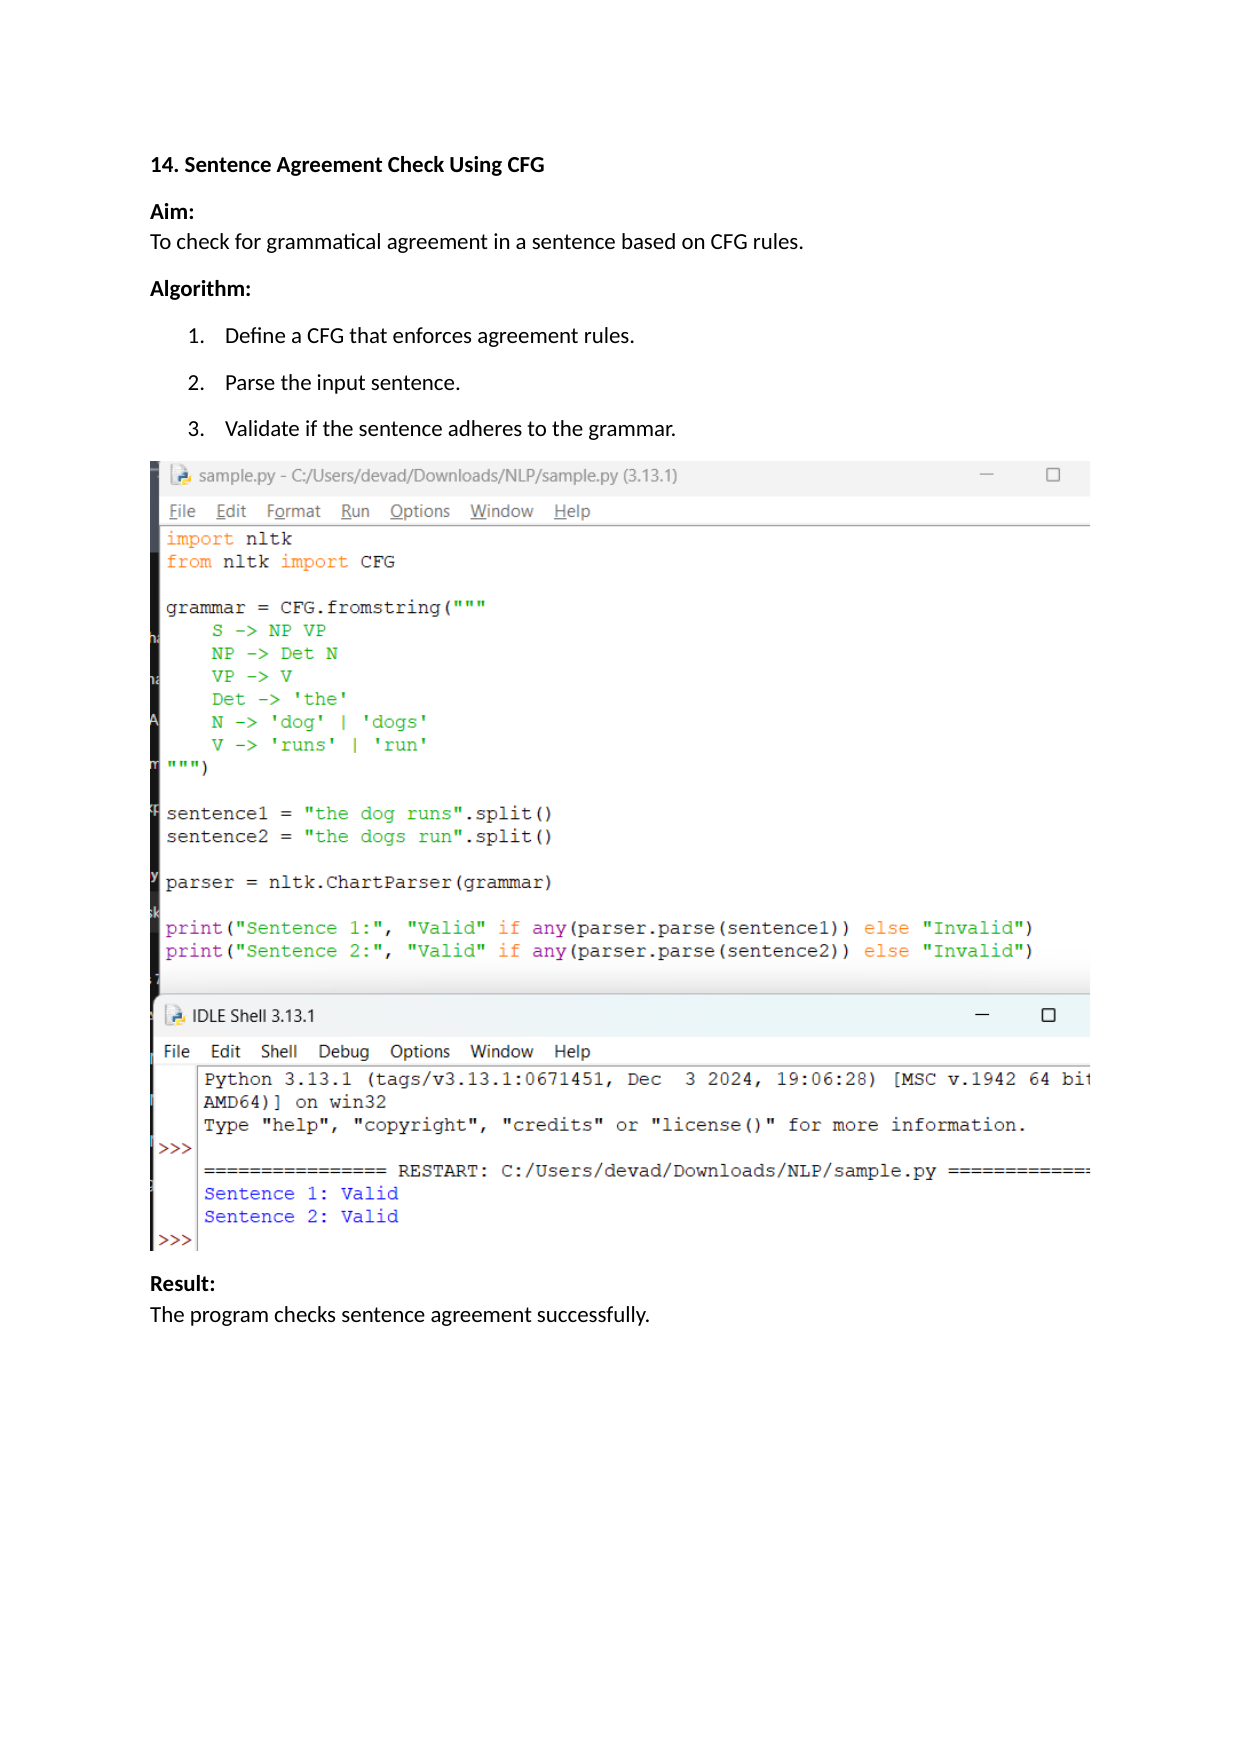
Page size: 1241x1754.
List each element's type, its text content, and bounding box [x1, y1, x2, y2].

list Parse the input sentence. [187, 368, 1090, 396]
text Aim: To check for grammatical agreement in a sentence based on CFG rules. [150, 197, 1090, 255]
text 14. Sentence Agreement Check Using CFG [150, 150, 1090, 178]
text Algorithm: [150, 274, 1090, 302]
list Define a CFG that enforces agreement rules. [187, 321, 1090, 349]
list Validate if the sentence adheres to the grammar. [187, 414, 1090, 443]
picture [150, 461, 1091, 1251]
text Result: The program checks sentence agreement successfully. [150, 1269, 1090, 1328]
